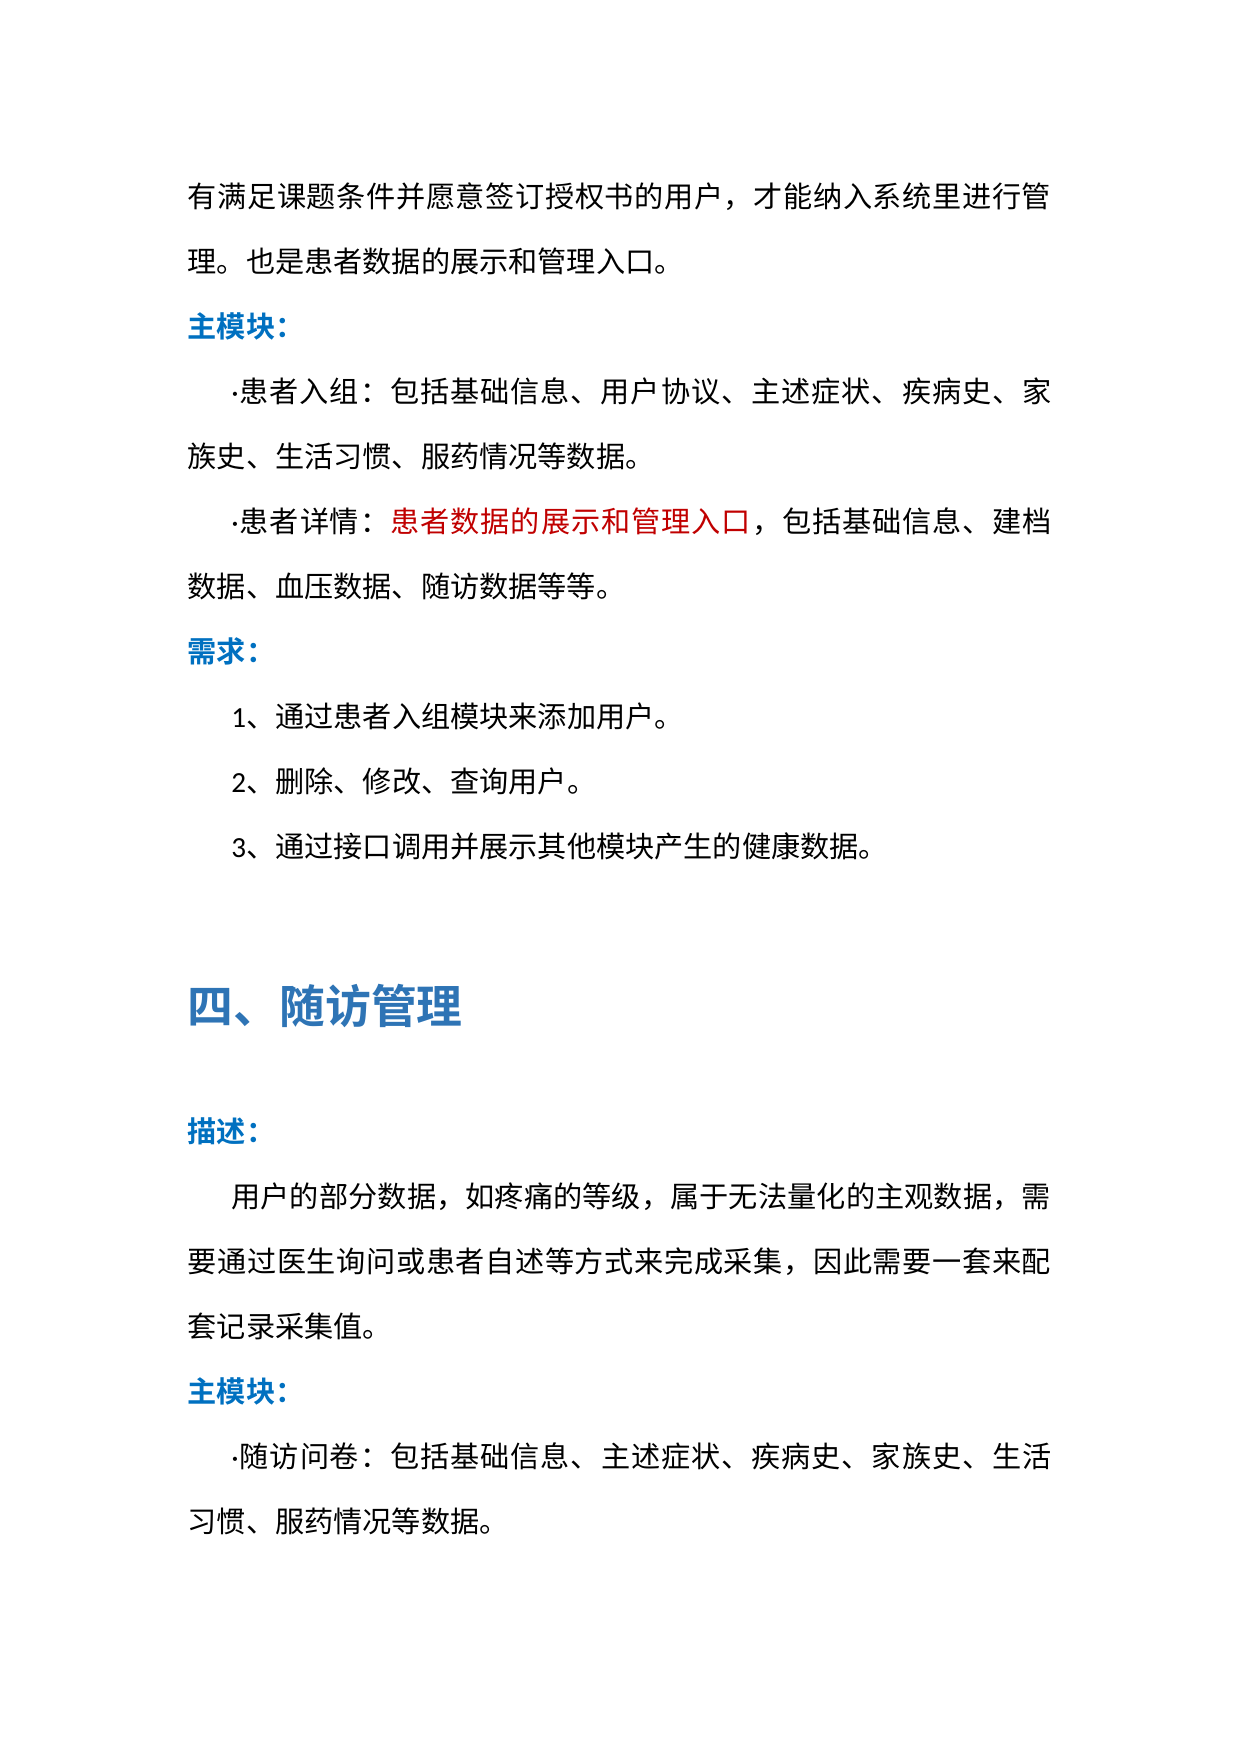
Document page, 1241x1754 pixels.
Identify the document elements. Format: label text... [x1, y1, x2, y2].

text ·患者入组：包括基础信息、用户协议、主述症状、疾病史、家族史、生活习惯、服药情况等数据。 [187, 357, 1053, 487]
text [187, 162, 1053, 292]
text 2、删除、修改、查询用户。 [187, 747, 1053, 812]
text 主模块： [187, 292, 1053, 357]
text 主模块： [187, 1358, 1053, 1423]
text 需求： [187, 617, 1053, 682]
text 1、通过患者入组模块来添加用户。 [187, 682, 1053, 747]
text 用户的部分数据，如疼痛的等级，属于无法量化的主观数据，需要通过医生询问或患者自述等方式来完成采集，因此需要一套来配套记录采集值。 [187, 1163, 1053, 1358]
text ·随访问卷：包括基础信息、主述症状、疾病史、家族史、生活习惯、服药情况等数据。 [187, 1423, 1053, 1553]
subtitle 四、随访管理 [187, 954, 1053, 1052]
text 描述： [187, 1098, 1053, 1163]
text ·患者详情：患者数据的展示和管理入口，包括基础信息、建档数据、血压数据、随访数据等等。 [187, 487, 1053, 617]
text 3、通过接口调用并展示其他模块产生的健康数据。 [187, 812, 1053, 877]
